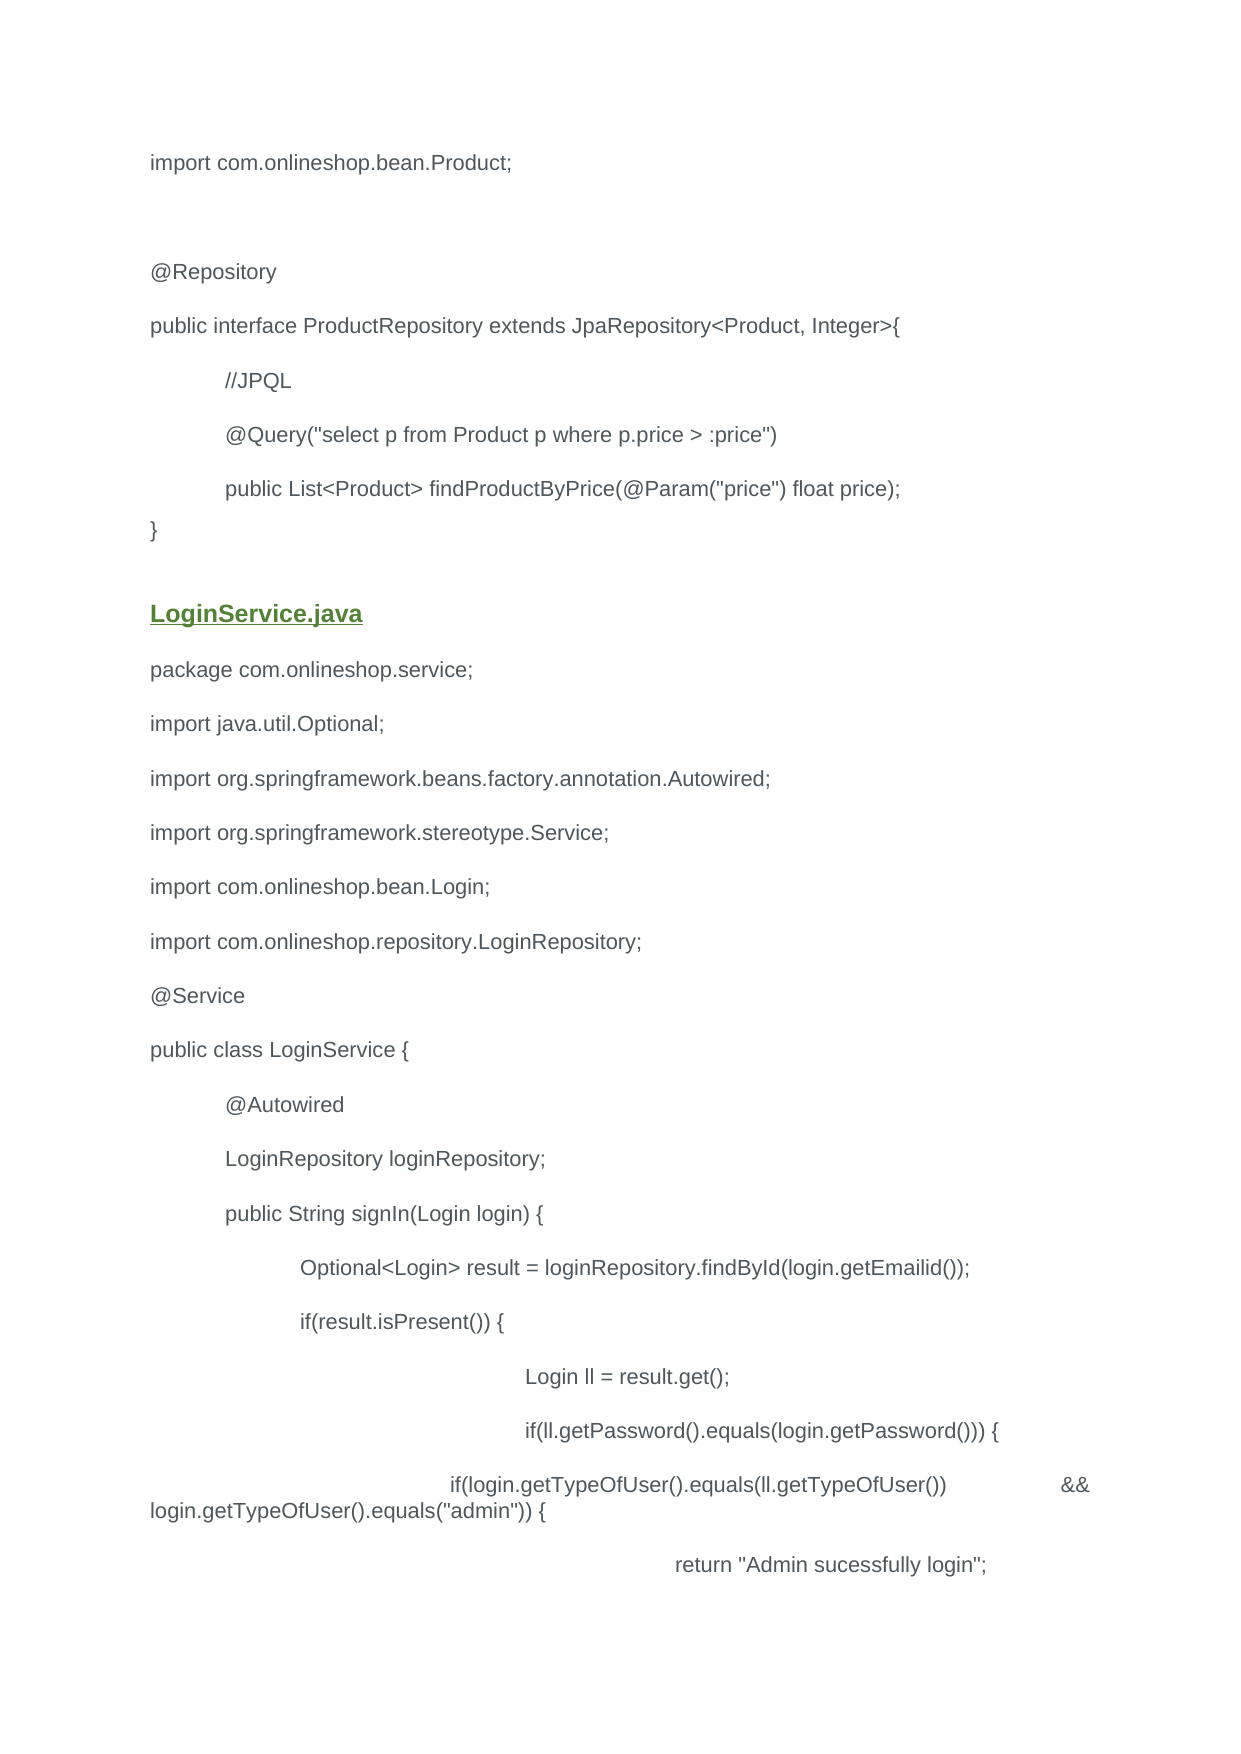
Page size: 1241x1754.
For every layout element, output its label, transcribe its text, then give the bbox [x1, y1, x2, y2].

text public class LoginService { [150, 1037, 1090, 1062]
text import org.springframework.stereotype.Service; [150, 820, 1090, 845]
text import com.onlineshop.bean.Product; [150, 150, 1090, 175]
text if(login.getTypeOfUser().equals(ll.getTypeOfUser()) && login.getTypeOfUser().equals("admin")) { [150, 1472, 1090, 1523]
text @Query("select p from Product p where p.price > :price") [150, 422, 1090, 447]
text import org.springframework.beans.factory.annotation.Autowired; [150, 765, 1090, 791]
text import java.util.Optional; [150, 711, 1090, 736]
text if(ll.getPassword().equals(login.getPassword())) { [150, 1418, 1090, 1443]
text LoginService.java [150, 599, 1090, 627]
text } [150, 517, 1090, 542]
text import com.onlineshop.repository.LoginRepository; [150, 928, 1090, 954]
text package com.onlineshop.service; [150, 657, 1090, 682]
text public List<Product> findProductByPrice(@Param("price") float price); [150, 476, 1090, 501]
text @Autowired [150, 1092, 1090, 1117]
text LoginRepository loginRepository; [150, 1146, 1090, 1171]
text Login ll = result.get(); [150, 1363, 1090, 1389]
text import com.onlineshop.bean.Login; [150, 874, 1090, 899]
text @Repository [150, 259, 1090, 284]
text if(result.isPresent()) { [150, 1309, 1090, 1334]
text Optional<Login> result = loginRepository.findById(login.getEmailid()); [150, 1255, 1090, 1280]
text @Service [150, 983, 1090, 1008]
text public interface ProductRepository extends JpaRepository<Product, Integer>{ [150, 313, 1090, 338]
text public String signIn(Login login) { [150, 1200, 1090, 1226]
text return "Admin sucessfully login"; [150, 1552, 1090, 1577]
text //JPQL [150, 367, 1090, 393]
